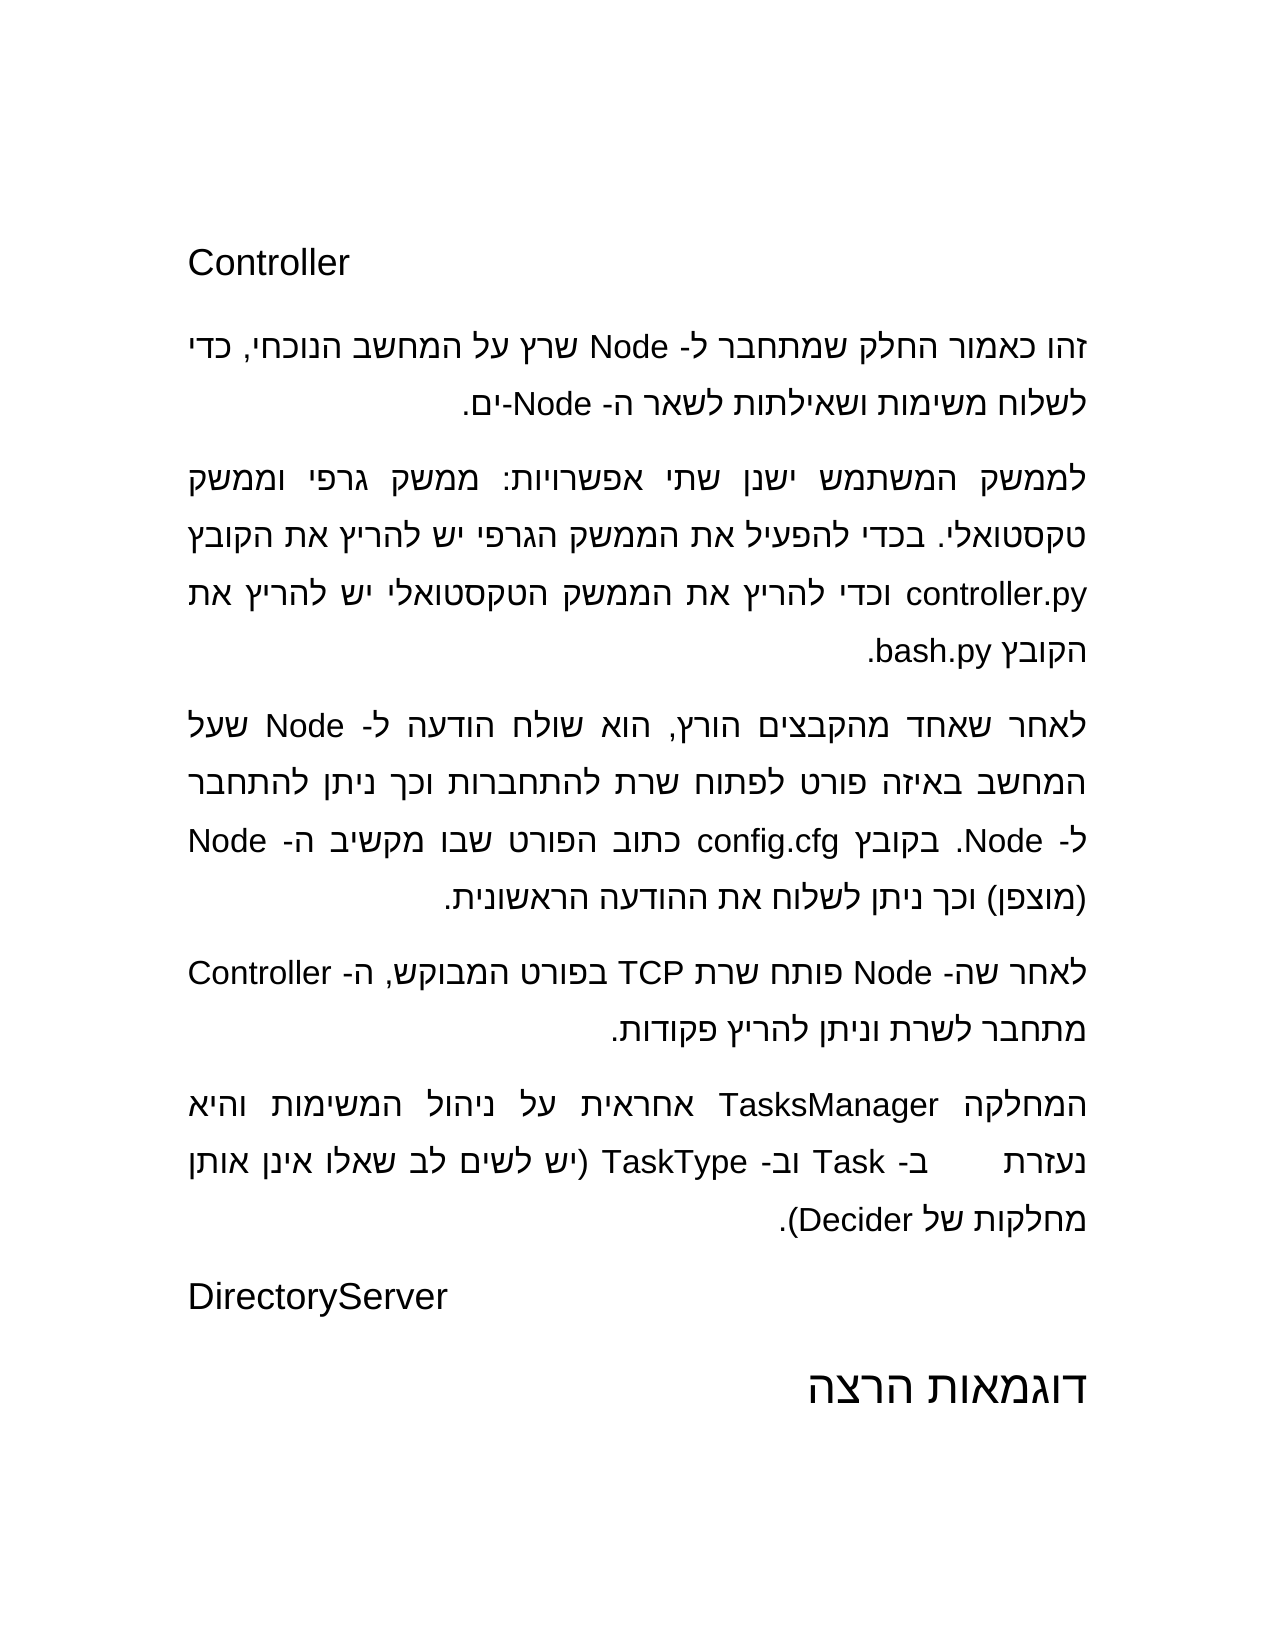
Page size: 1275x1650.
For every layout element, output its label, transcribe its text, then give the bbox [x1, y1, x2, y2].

subtitle DirectoryServer [187, 1274, 1087, 1317]
text לאחר שאחד מהקבצים הורץ, הוא שולח הודעה ל- Node שעל המחשב באיזה פורט לפתוח שרת להתחברות וכך ניתן להתחבר ל- Node. בקובץ config.cfg כתוב הפורט שבו מקשיב ה- Node (מוצפן) וכך ניתן לשלוח את ההודעה הראשונית. [187, 706, 1087, 917]
subtitle Controller [187, 240, 1087, 283]
subtitle דוגמאות הרצה [187, 1360, 1087, 1413]
text לאחר שה- Node פותח שרת TCP בפורט המבוקש, ה- Controller מתחבר לשרת וניתן להריץ פקודות. [187, 953, 1087, 1049]
text המחלקה TasksManager אחראית על ניהול המשימות והיא נעזרת ב- Task וב- TaskType (יש לשים לב שאלו אינן אותן מחלקות של Decider). [187, 1084, 1087, 1238]
text לממשק המשתמש ישנן שתי אפשרויות: ממשק גרפי וממשק טקסטואלי. בכדי להפעיל את הממשק הגרפי יש להריץ את הקובץ controller.py וכדי להריץ את הממשק הטקסטואלי יש להריץ את הקובץ bash.py. [187, 458, 1087, 670]
text זהו כאמור החלק שמתחבר ל- Node שרץ על המחשב הנוכחי, כדי לשלוח משימות ושאילתות לשאר ה- Node-ים. [187, 327, 1087, 423]
